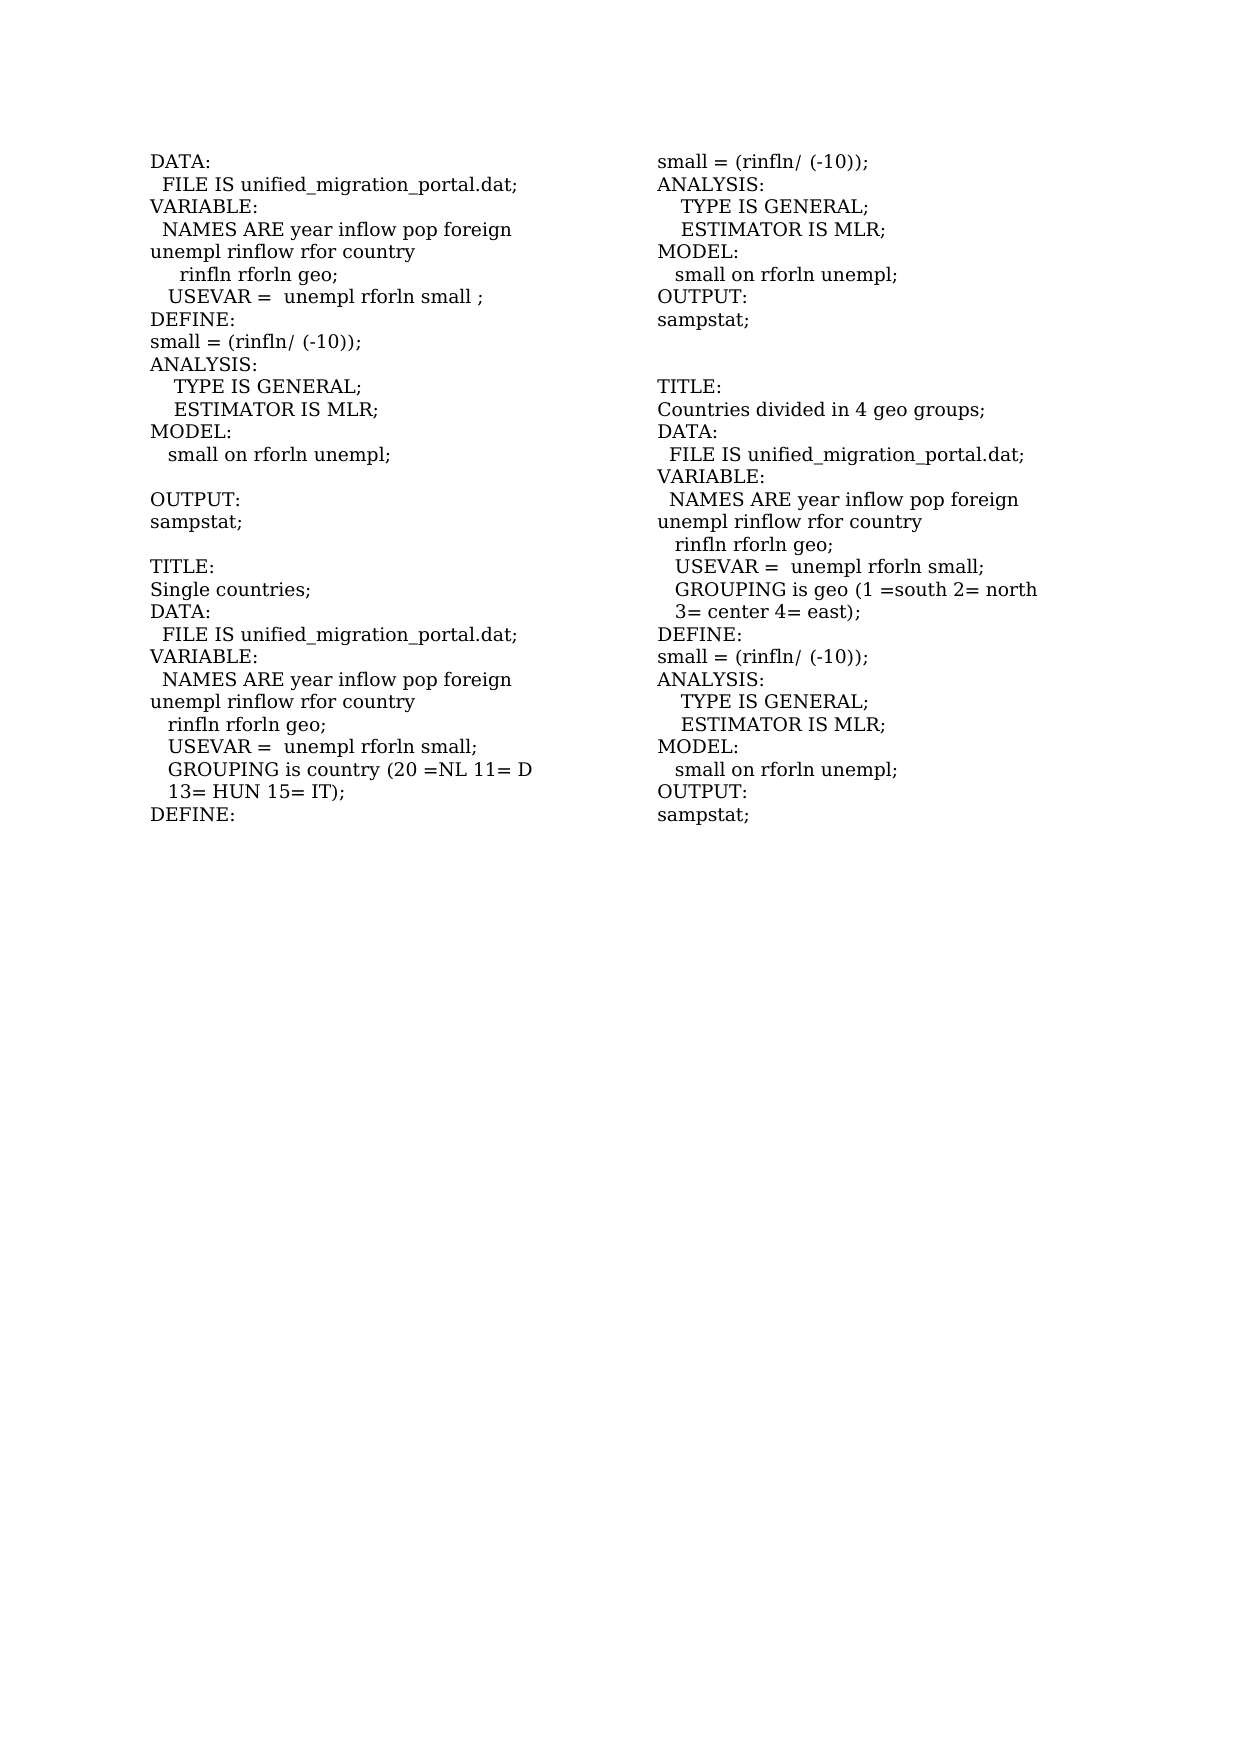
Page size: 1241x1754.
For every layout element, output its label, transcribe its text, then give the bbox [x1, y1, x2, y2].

text ANALYSIS: [657, 667, 1090, 690]
text VARIABLE: [657, 465, 1090, 487]
text Countries divided in 4 geo groups; [657, 397, 1090, 420]
text DEFINE: [657, 622, 1090, 645]
text DEFINE: [150, 307, 583, 330]
text FILE IS unified_migration_portal.dat; [150, 622, 583, 645]
text NAMES ARE year inflow pop foreign unempl rinflow rfor country [657, 487, 1090, 532]
text ANALYSIS: [150, 352, 583, 375]
text rinfln rforln geo; [150, 712, 583, 735]
text small on rforln unempl; [150, 442, 583, 465]
text DEFINE: [150, 802, 583, 825]
text small = (rinfln/ (-10)); [657, 150, 1090, 172]
text ESTIMATOR IS MLR; [657, 712, 1090, 735]
text USEVAR = unempl rforln small; [657, 555, 1090, 577]
text DATA: [150, 600, 583, 622]
text sampstat; [150, 510, 583, 532]
text 3= center 4= east); [657, 600, 1090, 622]
text rinfln rforln geo; [150, 262, 583, 285]
text MODEL: [657, 735, 1090, 757]
text TITLE: [657, 375, 1090, 397]
text GROUPING is geo (1 =south 2= north [657, 577, 1090, 600]
text TYPE IS GENERAL; [657, 195, 1090, 217]
text small = (rinfln/ (-10)); [150, 330, 583, 352]
text MODEL: [657, 240, 1090, 262]
text ESTIMATOR IS MLR; [150, 397, 583, 420]
text DATA: [150, 150, 583, 172]
text VARIABLE: [150, 195, 583, 217]
text TYPE IS GENERAL; [150, 375, 583, 397]
text DATA: [657, 420, 1090, 442]
text ANALYSIS: [657, 172, 1090, 195]
text MODEL: [150, 420, 583, 442]
text rinfln rforln geo; [657, 532, 1090, 555]
text sampstat; [657, 307, 1090, 330]
text USEVAR = unempl rforln small; [150, 735, 583, 757]
text small on rforln unempl; [657, 262, 1090, 285]
text sampstat; [657, 802, 1090, 825]
text NAMES ARE year inflow pop foreign unempl rinflow rfor country [150, 667, 583, 712]
text 13= HUN 15= IT); [150, 780, 583, 802]
text FILE IS unified_migration_portal.dat; [657, 442, 1090, 465]
text small = (rinfln/ (-10)); [657, 645, 1090, 667]
text OUTPUT: [657, 780, 1090, 802]
text FILE IS unified_migration_portal.dat; [150, 172, 583, 195]
text ESTIMATOR IS MLR; [657, 217, 1090, 240]
text NAMES ARE year inflow pop foreign unempl rinflow rfor country [150, 217, 583, 262]
text OUTPUT: [150, 487, 583, 510]
text Single countries; [150, 577, 583, 600]
text TYPE IS GENERAL; [657, 690, 1090, 712]
text GROUPING is country (20 =NL 11= D [150, 757, 583, 780]
text VARIABLE: [150, 645, 583, 667]
text USEVAR = unempl rforln small ; [150, 285, 583, 307]
text small on rforln unempl; [657, 757, 1090, 780]
text OUTPUT: [657, 285, 1090, 307]
text TITLE: [150, 555, 583, 577]
